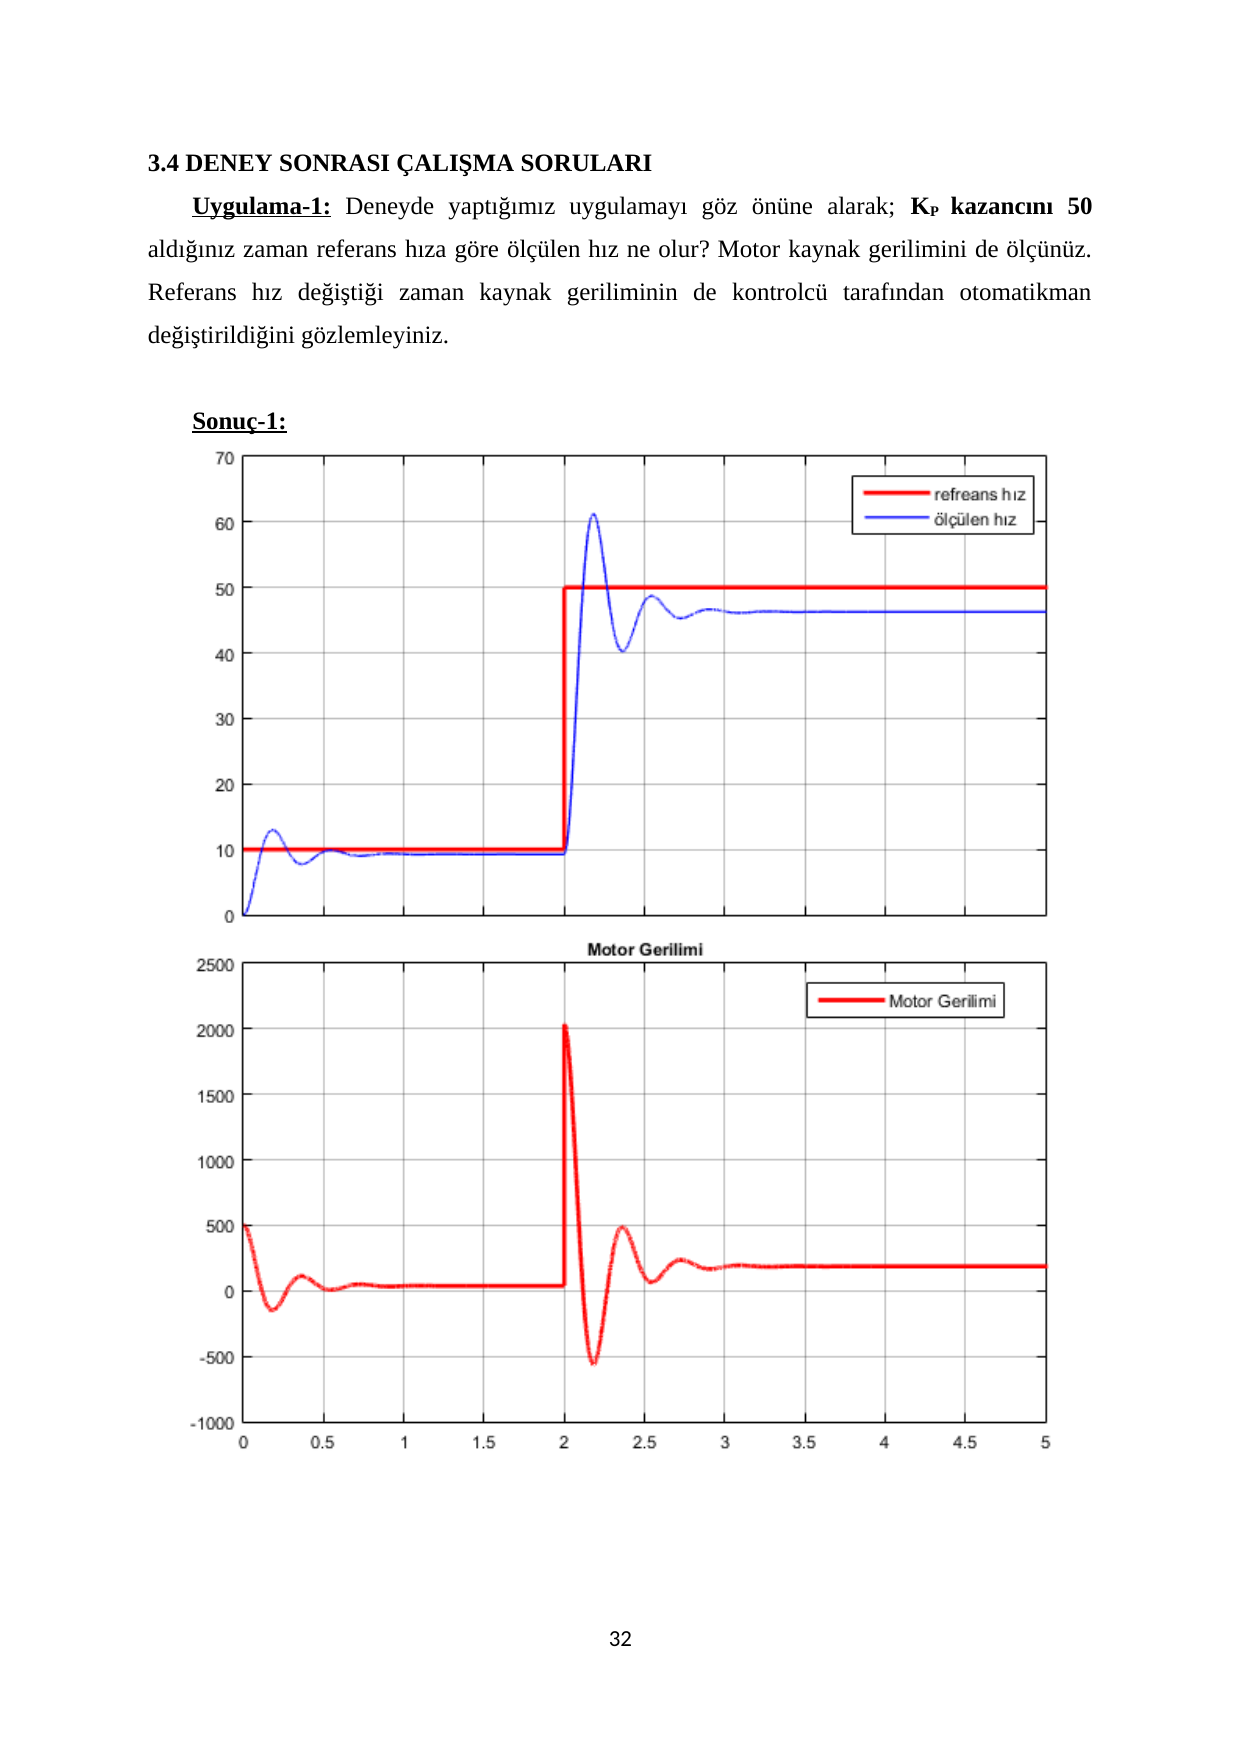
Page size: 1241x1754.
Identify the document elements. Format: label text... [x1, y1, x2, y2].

picture [189, 449, 1052, 1458]
text Uygulama-1: Deneyde yaptığımız uygulamayı göz önüne alarak; KP kazancını 50 aldığınız zaman referans hıza göre ölçülen hız ne olur? Motor kaynak gerilimini de ölçünüz. Referans hız değiştiği zaman kaynak geriliminin de kontrolcü tarafından otomatikman değiştirildiğini gözlemleyiniz. [148, 191, 1093, 349]
text 3.4 DENEY SONRASI ÇALIŞMA SORULARI [148, 148, 1093, 176]
text Sonuç-1: [148, 406, 1093, 435]
